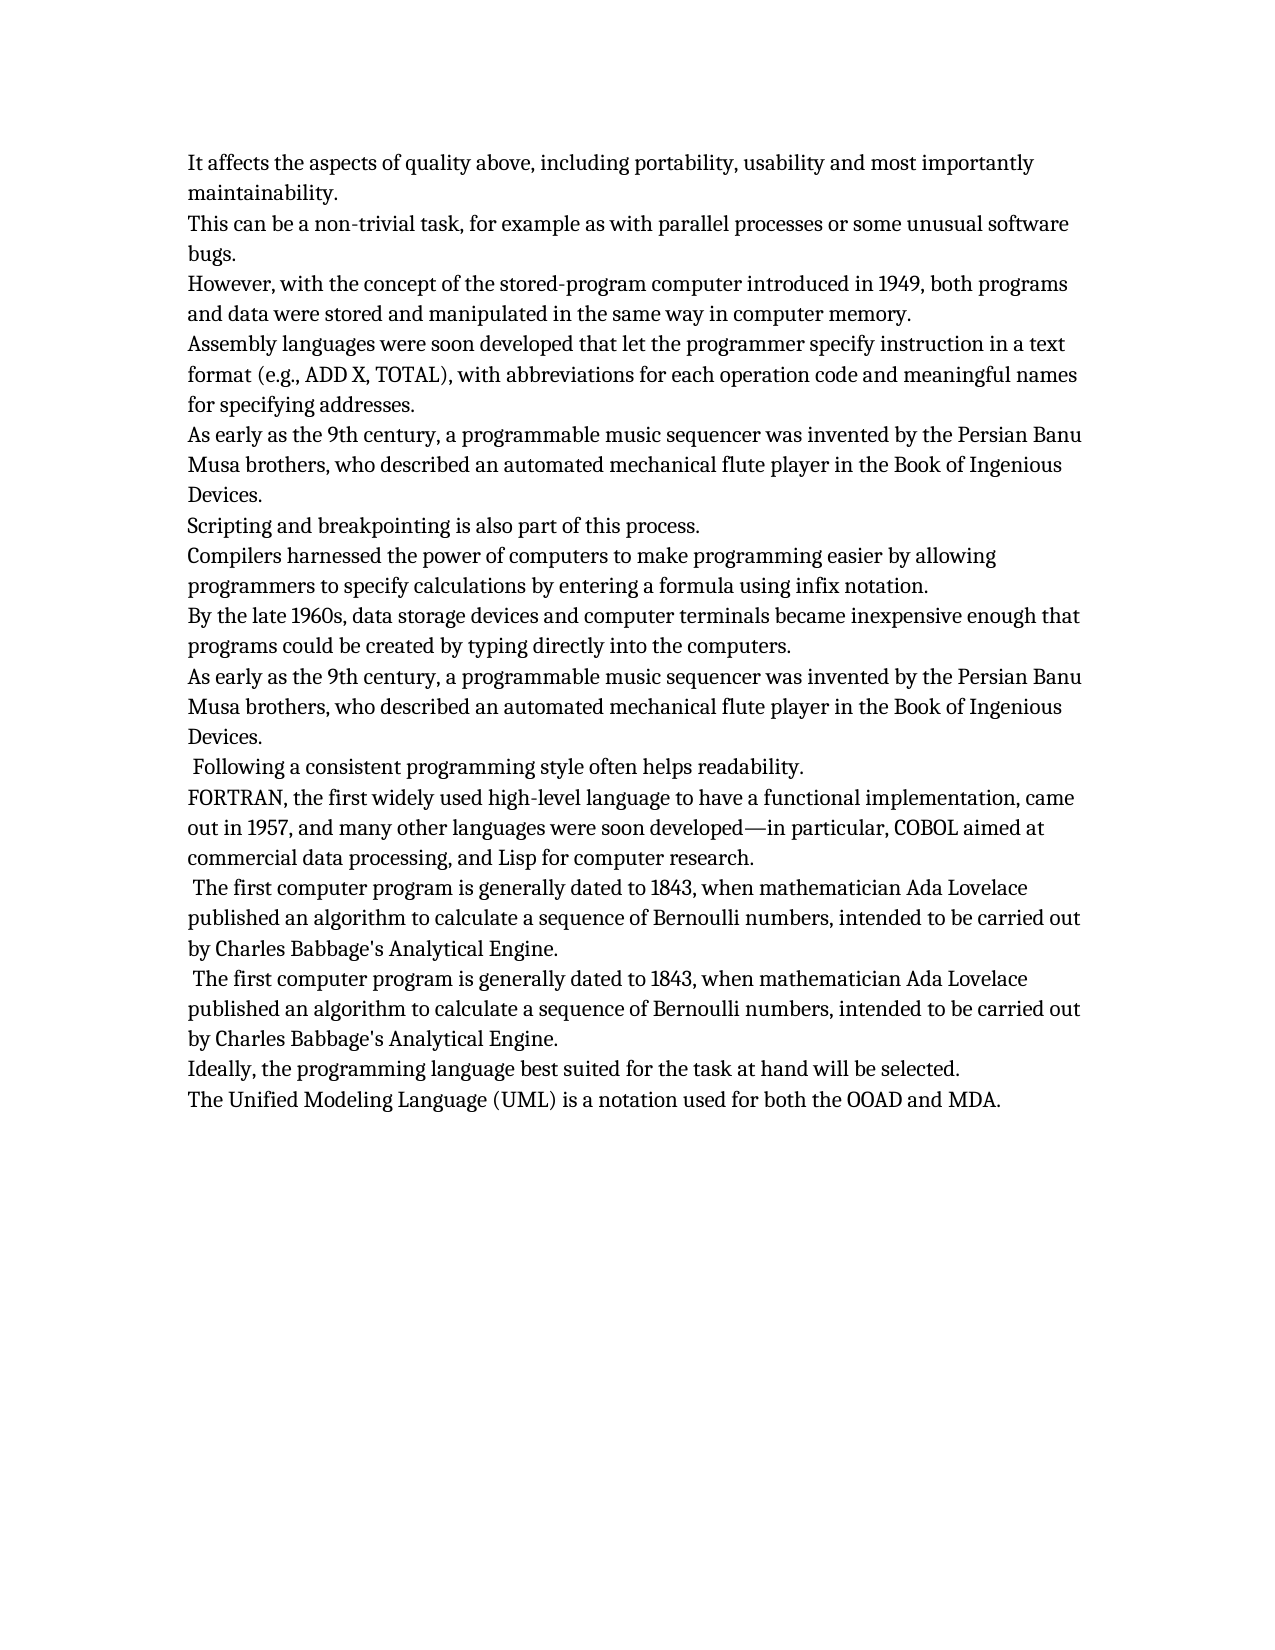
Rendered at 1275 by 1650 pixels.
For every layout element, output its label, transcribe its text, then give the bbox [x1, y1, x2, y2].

text It affects the aspects of quality above, including portability, usability and most importantly maintainability. This can be a non-trivial task, for example as with parallel processes or some unusual software bugs. However, with the concept of the stored-program computer introduced in 1949, both programs and data were stored and manipulated in the same way in computer memory. Assembly languages were soon developed that let the programmer specify instruction in a text format (e.g., ADD X, TOTAL), with abbreviations for each operation code and meaningful names for specifying addresses. As early as the 9th century, a programmable music sequencer was invented by the Persian Banu Musa brothers, who described an automated mechanical flute player in the Book of Ingenious Devices. Scripting and breakpointing is also part of this process. Compilers harnessed the power of computers to make programming easier by allowing programmers to specify calculations by entering a formula using infix notation. By the late 1960s, data storage devices and computer terminals became inexpensive enough that programs could be created by typing directly into the computers. As early as the 9th century, a programmable music sequencer was invented by the Persian Banu Musa brothers, who described an automated mechanical flute player in the Book of Ingenious Devices. Following a consistent programming style often helps readability. FORTRAN, the first widely used high-level language to have a functional implementation, came out in 1957, and many other languages were soon developed—in particular, COBOL aimed at commercial data processing, and Lisp for computer research. The first computer program is generally dated to 1843, when mathematician Ada Lovelace published an algorithm to calculate a sequence of Bernoulli numbers, intended to be carried out by Charles Babbage's Analytical Engine. The first computer program is generally dated to 1843, when mathematician Ada Lovelace published an algorithm to calculate a sequence of Bernoulli numbers, intended to be carried out by Charles Babbage's Analytical Engine. Ideally, the programming language best suited for the task at hand will be selected. The Unified Modeling Language (UML) is a notation used for both the OOAD and MDA. [187, 150, 1087, 1113]
